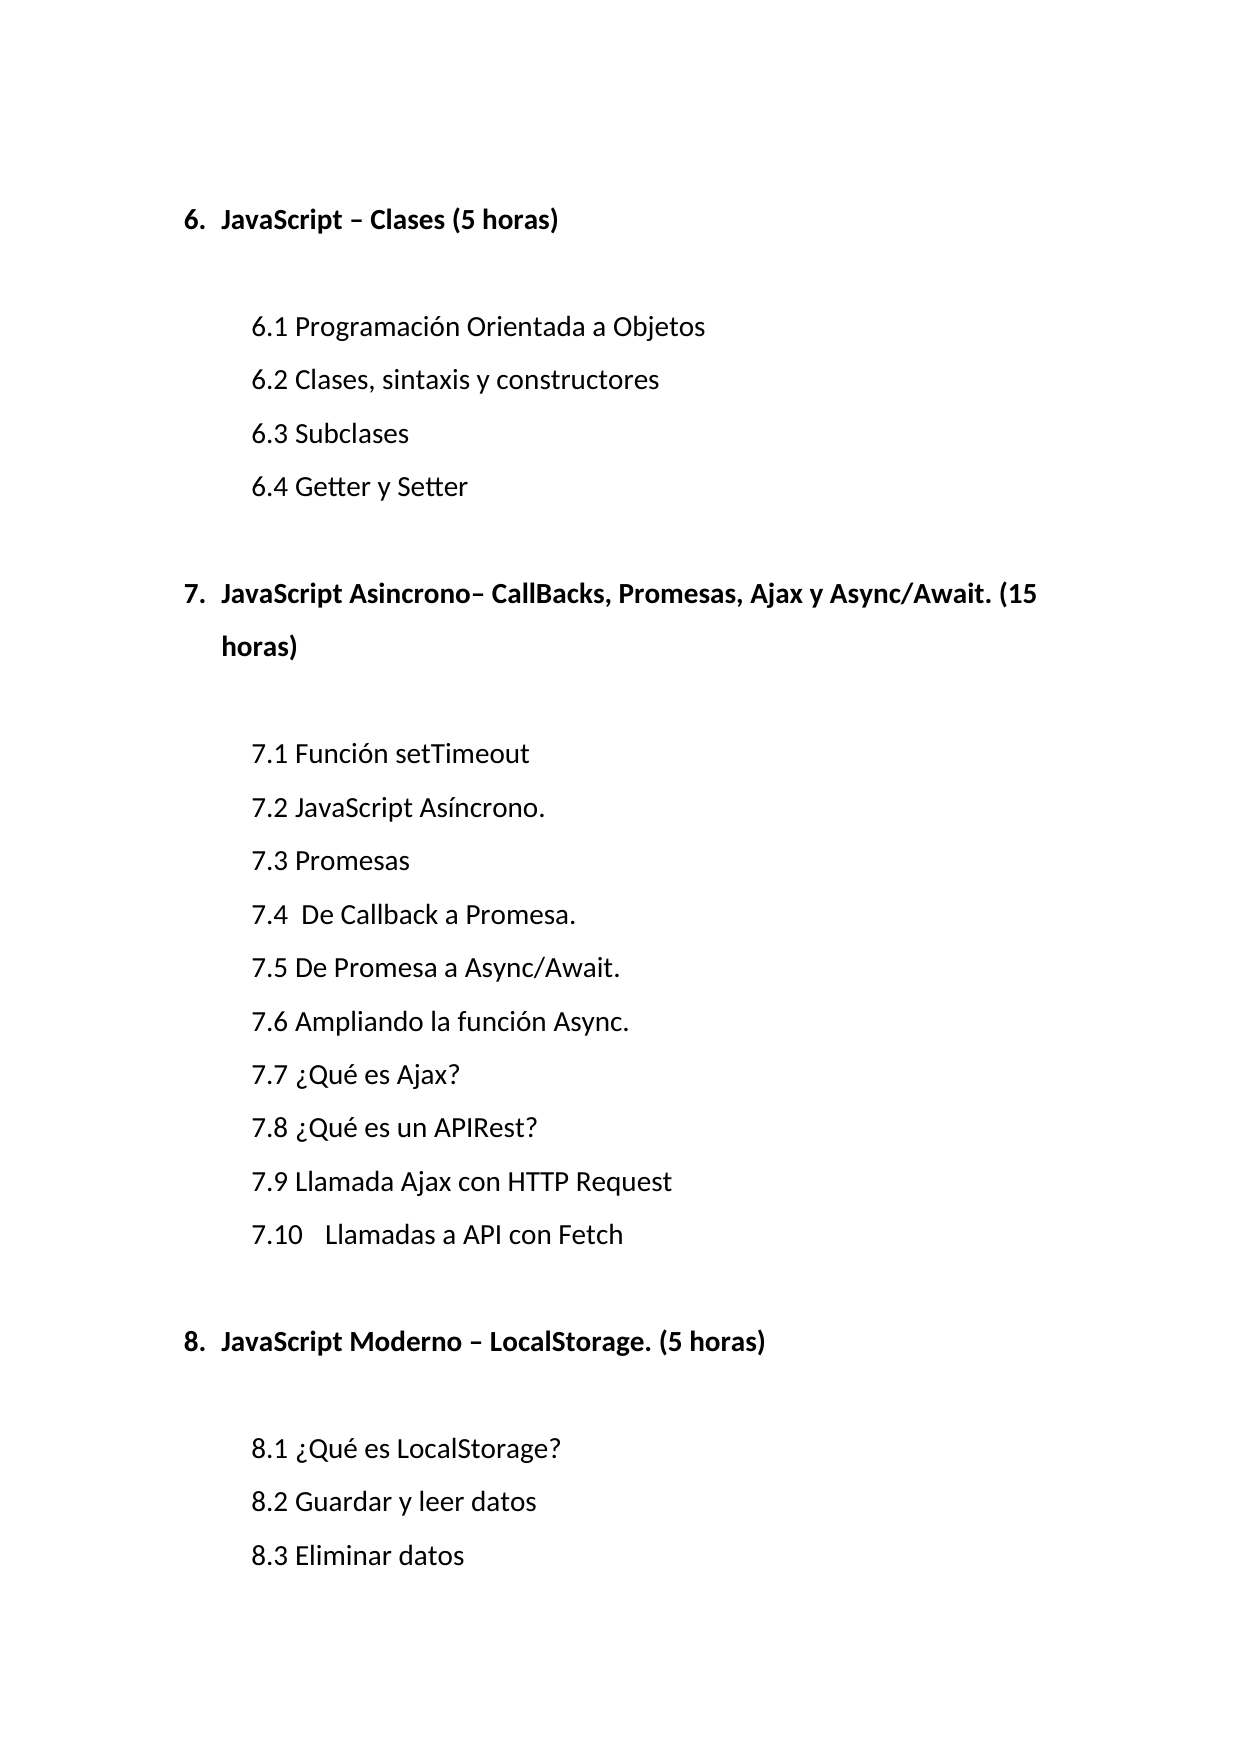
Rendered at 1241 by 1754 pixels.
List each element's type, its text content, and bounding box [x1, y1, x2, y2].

list Función setTimeout [251, 735, 1063, 771]
list JavaScript – Clases (5 horas) [183, 201, 1063, 237]
list Llamada Ajax con HTTP Request [251, 1163, 1063, 1198]
list Getter y Setter [251, 468, 1063, 504]
list Eliminar datos [251, 1537, 1063, 1573]
list Guardar y leer datos [251, 1483, 1063, 1519]
list ¿Qué es Ajax? [251, 1056, 1063, 1092]
list Subclases [251, 415, 1063, 450]
list JavaScript Asíncrono. [251, 789, 1063, 824]
list ¿Qué es un APIRest? [251, 1109, 1063, 1145]
list Clases, sintaxis y constructores [251, 361, 1063, 397]
list De Promesa a Async/Await. [251, 949, 1063, 985]
list Ampliando la función Async. [251, 1003, 1063, 1038]
list JavaScript Asincrono– CallBacks, Promesas, Ajax y Async/Await. (15 horas) [183, 575, 1063, 664]
list JavaScript Moderno – LocalStorage. (5 horas) [183, 1323, 1063, 1359]
list Programación Orientada a Objetos [251, 308, 1063, 343]
list Llamadas a API con Fetch [251, 1216, 1063, 1252]
list Promesas [251, 842, 1063, 878]
list De Callback a Promesa. [251, 896, 1063, 931]
list ¿Qué es LocalStorage? [251, 1430, 1063, 1466]
